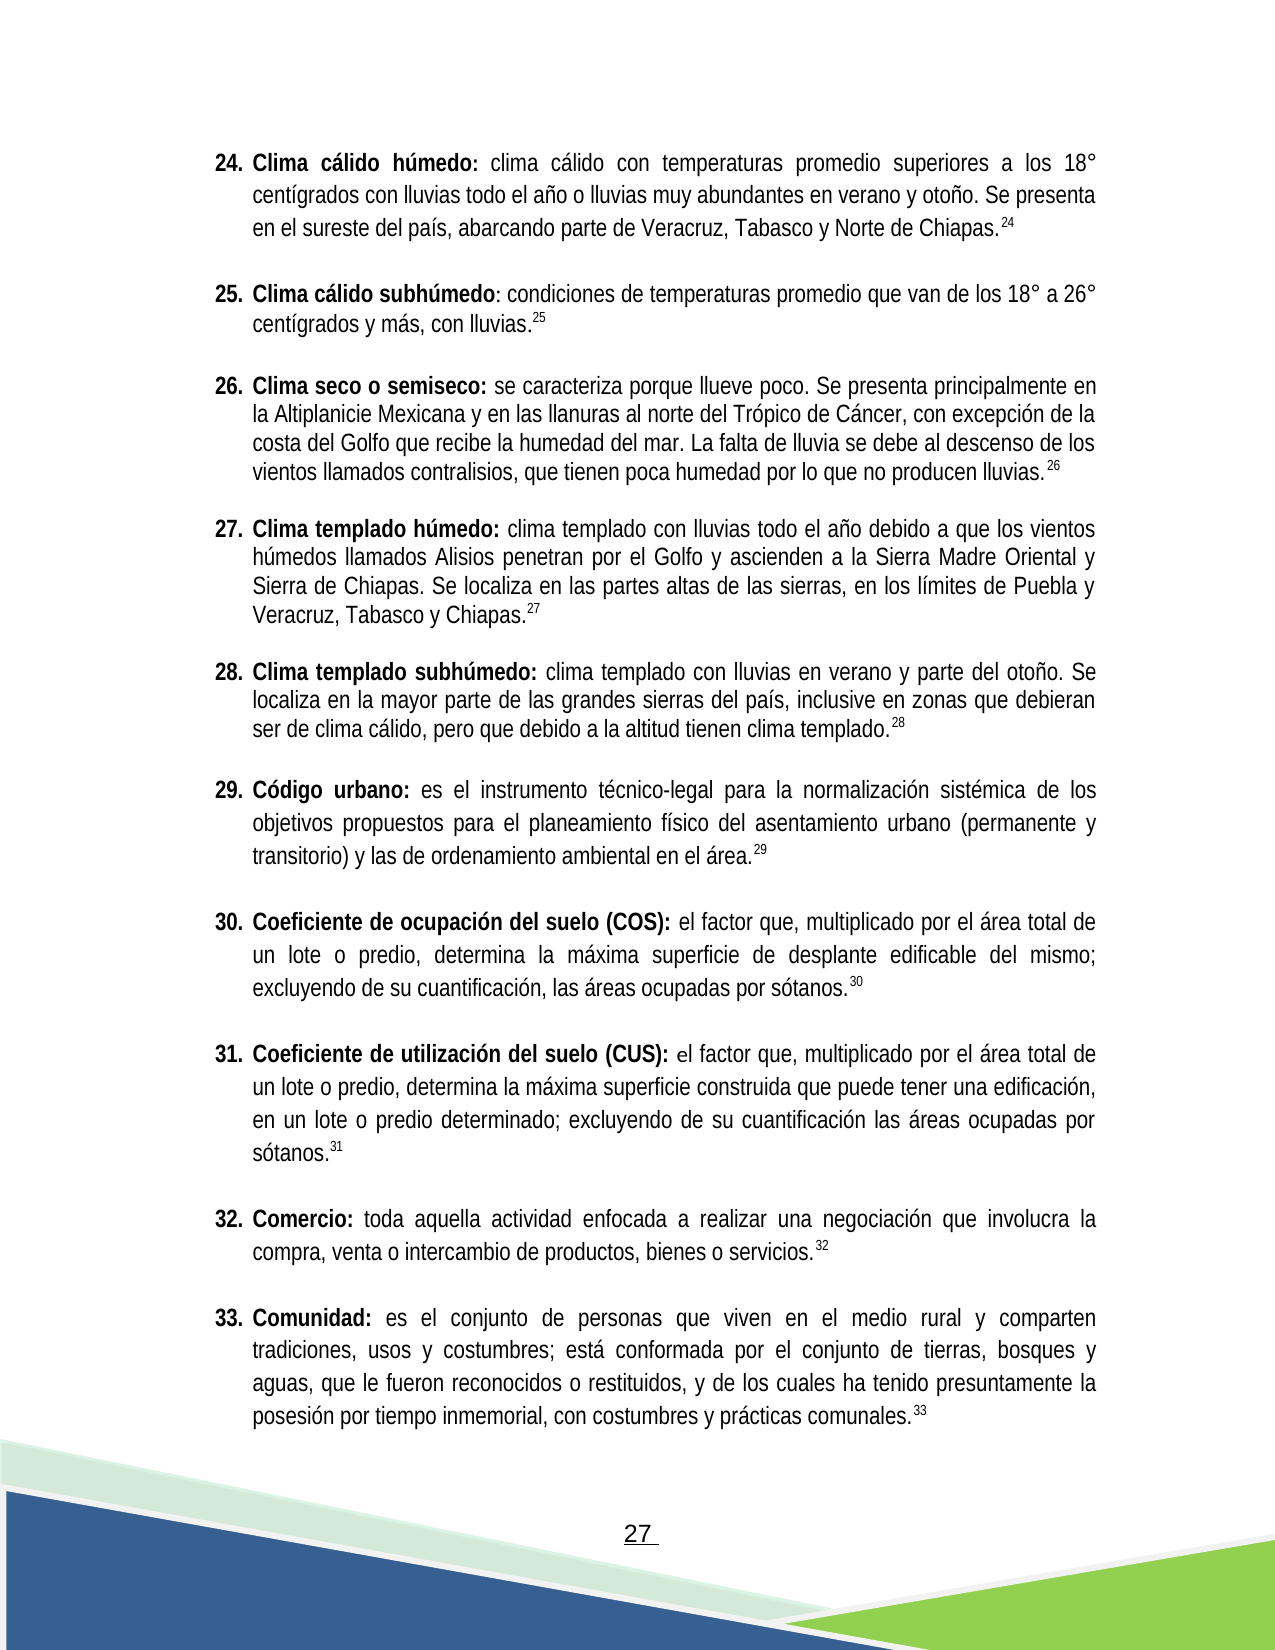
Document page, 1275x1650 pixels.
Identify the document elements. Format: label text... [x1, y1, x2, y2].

list Código urbano: es el instrumento técnico-legal para la normalización sistémica de los objetivos propuestos para el planeamiento físico del asentamiento urbano (permanente y transitorio) y las de ordenamiento ambiental en el área.29 [215, 775, 1098, 870]
list Clima templado húmedo: clima templado con lluvias todo el año debido a que los vientos húmedos llamados Alisios penetran por el Golfo y ascienden a la Sierra Madre Oriental y Sierra de Chiapas. Se localiza en las partes altas de las sierras, en los límites de Puebla y Veracruz, Tabasco y Chiapas.27 [215, 514, 1098, 628]
list Clima cálido subhúmedo: condiciones de temperaturas promedio que van de los 18° a 26° centígrados y más, con lluvias.25 [215, 279, 1098, 338]
list Clima templado subhúmedo: clima templado con lluvias en verano y parte del otoño. Se localiza en la mayor parte de las grandes sierras del país, inclusive en zonas que debieran ser de clima cálido, pero que debido a la altitud tienen clima templado.28 [215, 657, 1098, 743]
list Coeficiente de ocupación del suelo (COS): el factor que, multiplicado por el área total de un lote o predio, determina la máxima superficie de desplante edificable del mismo; excluyendo de su cuantificación, las áreas ocupadas por sótanos.30 [215, 907, 1098, 1001]
list Clima seco o semiseco: se caracteriza porque llueve poco. Se presenta principalmente en la Altiplanicie Mexicana y en las llanuras al norte del Trópico de Cáncer, con excepción de la costa del Golfo que recibe la humedad del mar. La falta de lluvia se debe al descenso de los vientos llamados contralisios, que tienen poca humedad por lo que no producen lluvias.26 [215, 371, 1098, 485]
list Coeficiente de utilización del suelo (CUS): el factor que, multiplicado por el área total de un lote o predio, determina la máxima superficie construida que puede tener una edificación, en un lote o predio determinado; excluyendo de su cuantificación las áreas ocupadas por sótanos.31 [215, 1039, 1098, 1167]
list Comercio: toda aquella actividad enfocada a realizar una negociación que involucra la compra, venta o intercambio de productos, bienes o servicios.32 [215, 1204, 1098, 1265]
list Clima cálido húmedo: clima cálido con temperaturas promedio superiores a los 18° centígrados con lluvias todo el año o lluvias muy abundantes en verano y otoño. Se presenta en el sureste del país, abarcando parte de Veracruz, Tabasco y Norte de Chiapas.24 [215, 148, 1098, 242]
list Comunidad: es el conjunto de personas que viven en el medio rural y comparten tradiciones, usos y costumbres; está conformada por el conjunto de tierras, bosques y aguas, que le fueron reconocidos o restituidos, y de los cuales ha tenido presuntamente la posesión por tiempo inmemorial, con costumbres y prácticas comunales.33 [215, 1302, 1098, 1430]
